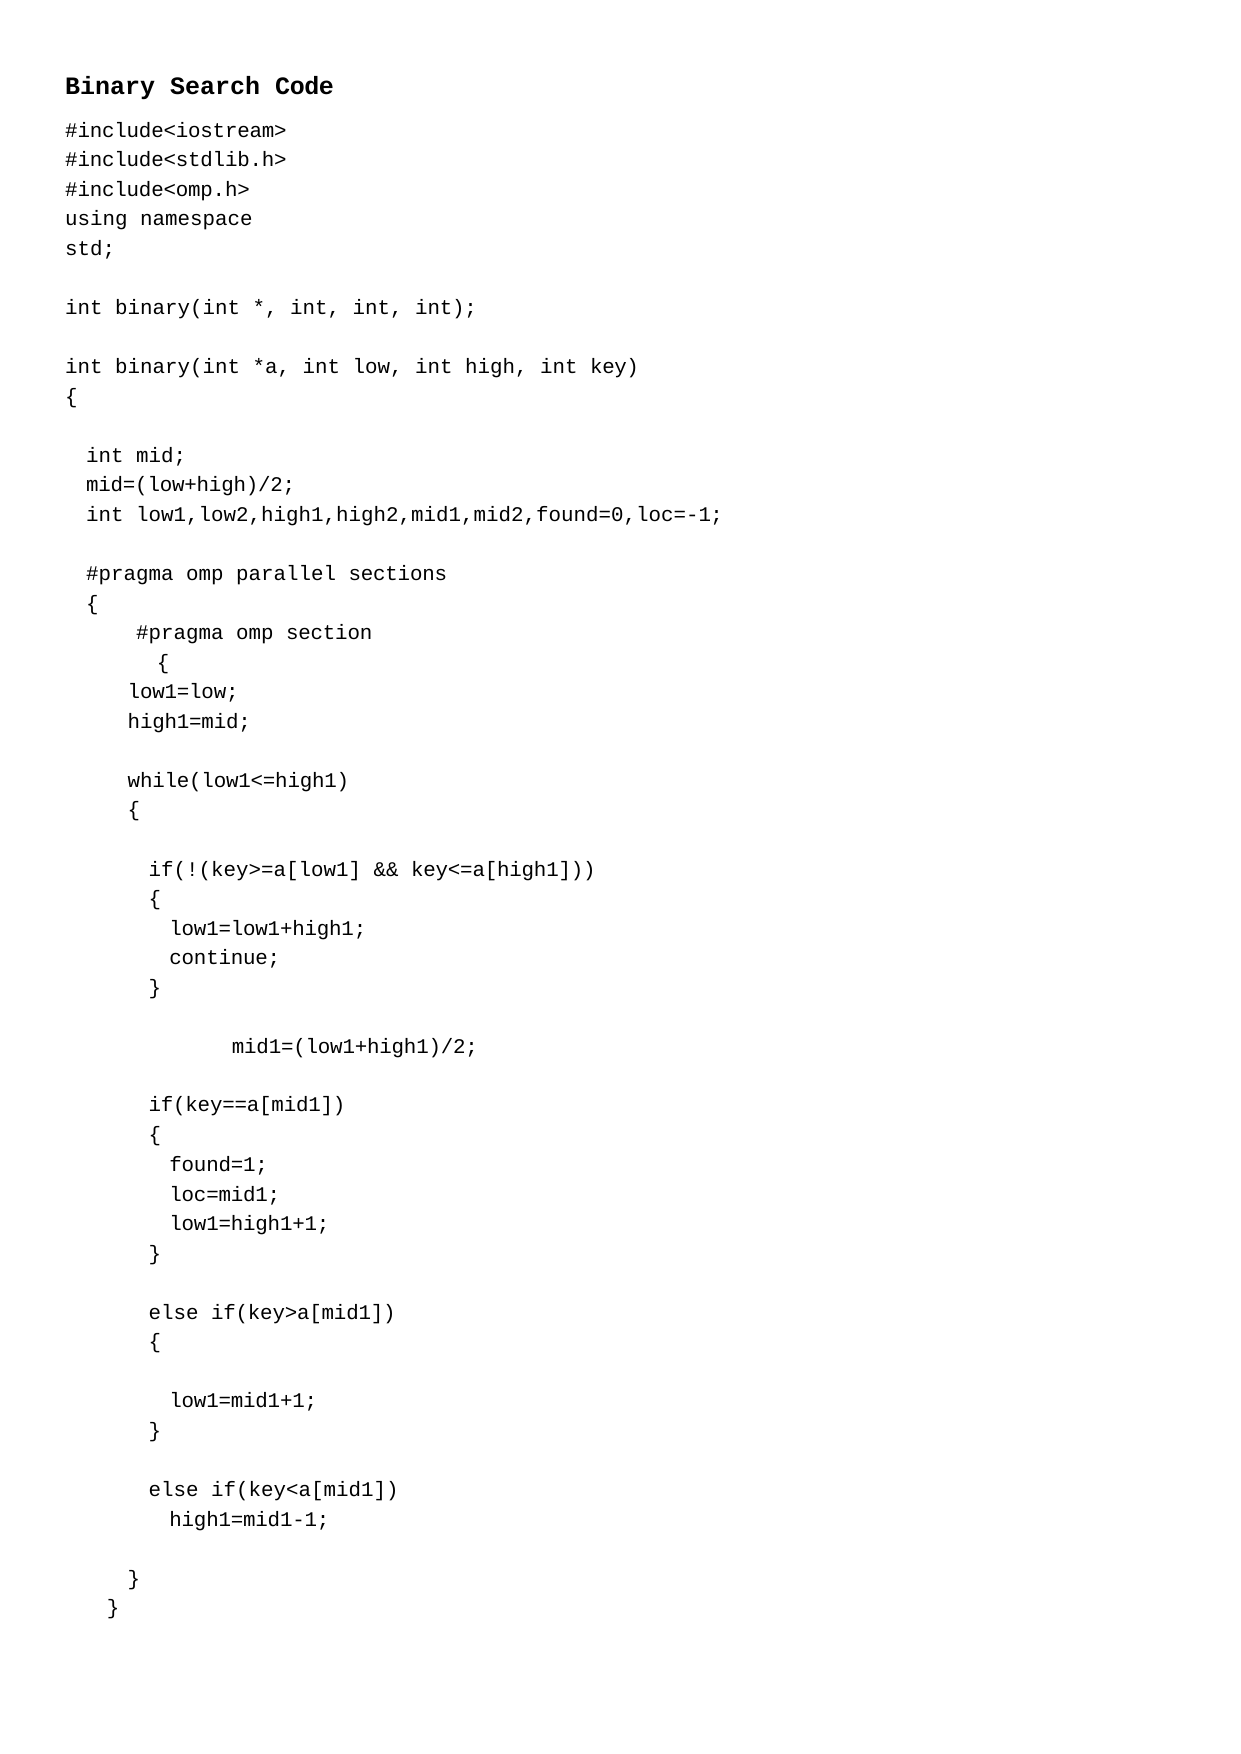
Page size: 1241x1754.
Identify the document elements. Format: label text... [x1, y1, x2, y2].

text { [86, 593, 1093, 616]
text } [148, 1242, 1093, 1266]
text else if(key>a[mid1]) [148, 1302, 1093, 1325]
text int mid; mid=(low+high)/2; [86, 445, 355, 498]
text else if(key<a[mid1]) high1=mid1-1; [148, 1479, 399, 1532]
text { [148, 1124, 1093, 1148]
text low1=low; high1=mid; [127, 681, 355, 734]
subtitle Binary Search Code [65, 73, 1093, 102]
text { [157, 652, 1093, 675]
text int binary(int *, int, int, int); [65, 297, 1093, 321]
text int low1,low2,high1,high2,mid1,mid2,found=0,loc=-1; [86, 504, 1093, 527]
text } [148, 977, 1093, 1000]
text mid1=(low1+high1)/2; if(key==a[mid1]) [148, 1001, 622, 1118]
text #pragma omp parallel sections [86, 563, 1093, 587]
text { [127, 799, 1093, 823]
text } [127, 1568, 1093, 1591]
text { [65, 386, 1093, 409]
text } [107, 1597, 1093, 1621]
text { [148, 1331, 1093, 1355]
text #pragma omp section [136, 622, 1093, 646]
text { [148, 888, 1093, 912]
text } [148, 1420, 1093, 1444]
text while(low1<=high1) [127, 770, 1093, 793]
text low1=low1+high1; continue; [169, 918, 415, 971]
text if(!(key>=a[low1] && key<=a[high1])) [148, 859, 1093, 882]
text found=1; loc=mid1; low1=high1+1; [169, 1154, 355, 1237]
text #include<iostream> #include<stdlib.h> #include<omp.h> using namespace std; [65, 120, 313, 261]
text int binary(int *a, int low, int high, int key) [65, 356, 1093, 380]
text low1=mid1+1; [169, 1390, 1093, 1414]
